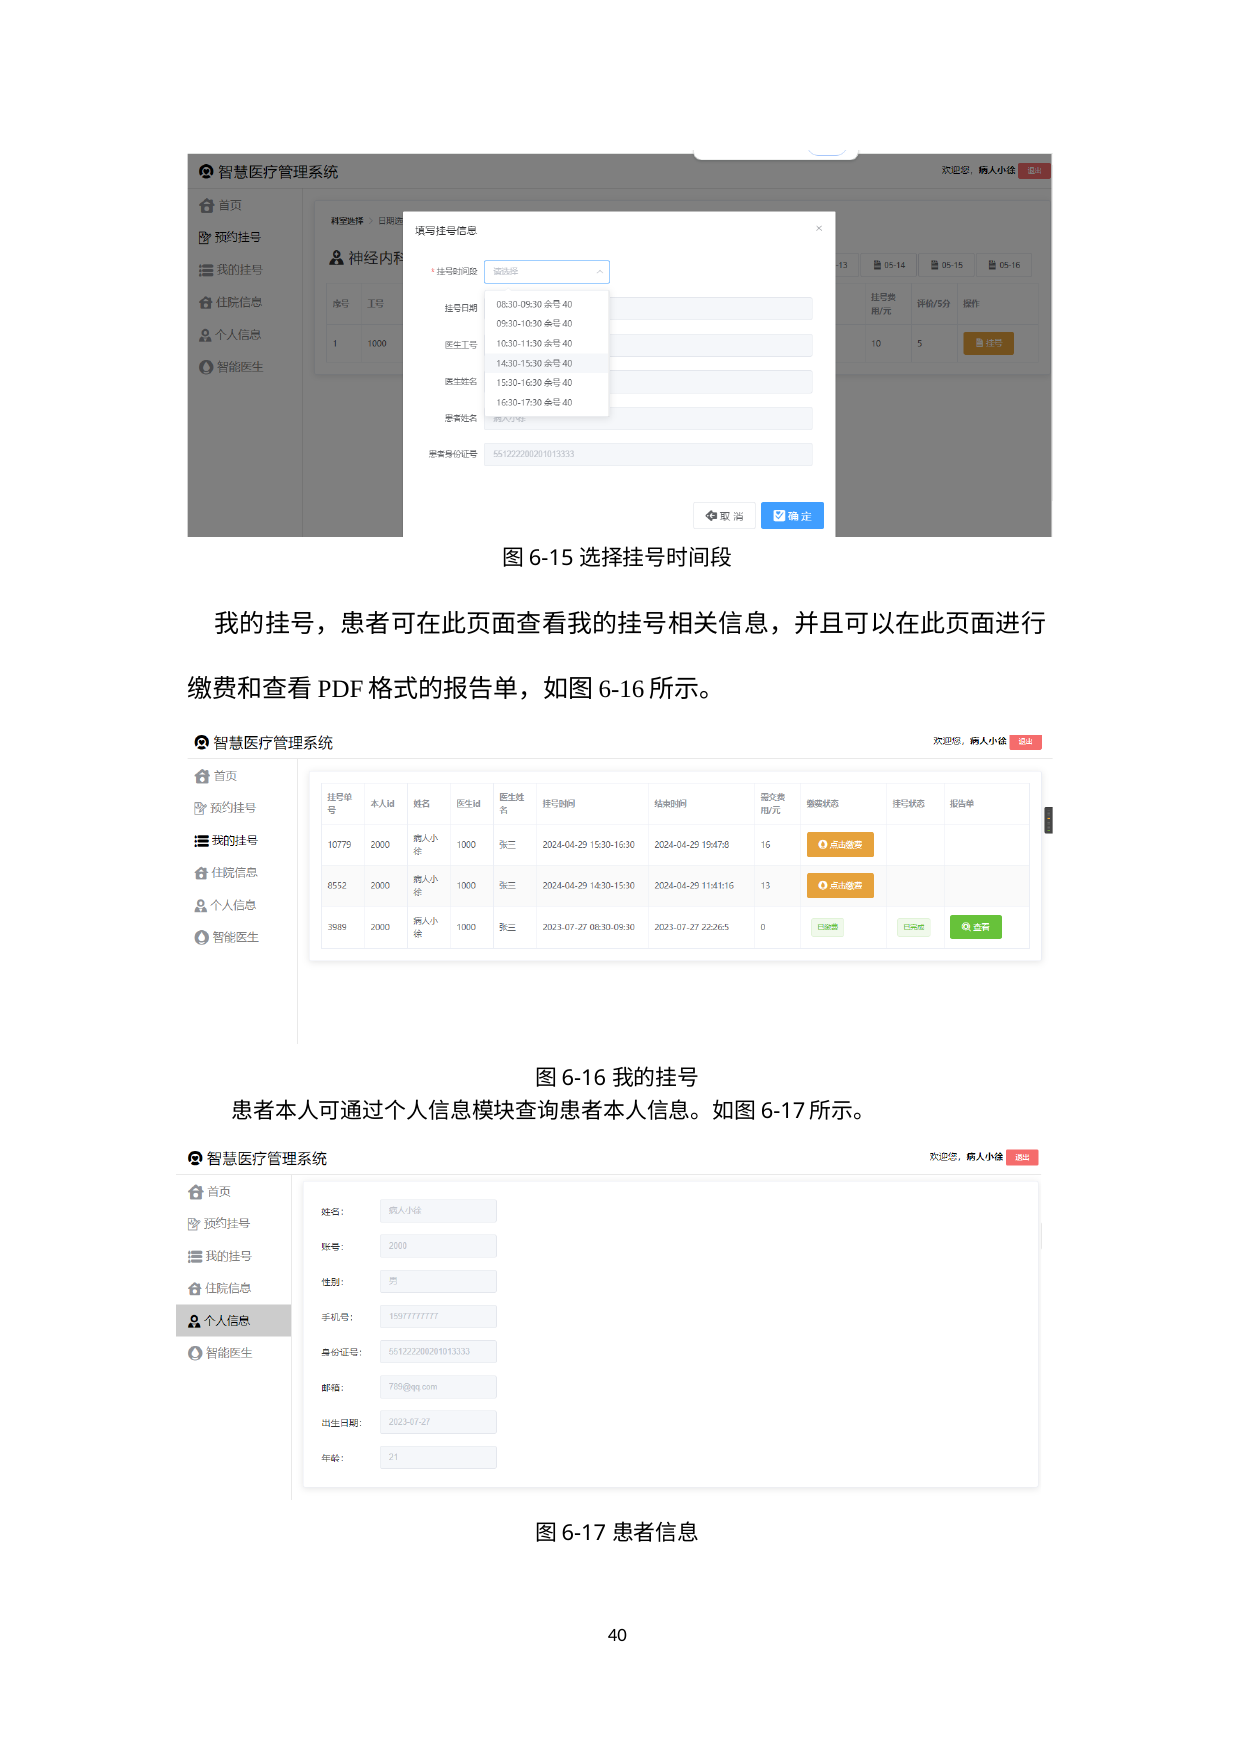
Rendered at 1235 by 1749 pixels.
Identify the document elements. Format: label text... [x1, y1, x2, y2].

picture [187, 735, 1053, 1044]
picture [176, 1144, 1042, 1500]
text 患者本人可通过个人信息模块查询患者本人信息。如图6-17所示。 [187, 1092, 1047, 1125]
text 图6-16 我的挂号 [187, 1060, 1047, 1092]
text 我的挂号，患者可在此页面查看我的挂号相关信息，并且可以在此页面进行缴费和查看PDF格式的报告单，如图6-16所示。 [187, 589, 1047, 719]
picture [187, 150, 1053, 537]
text 图6-15 选择挂号时间段 [187, 540, 1047, 572]
